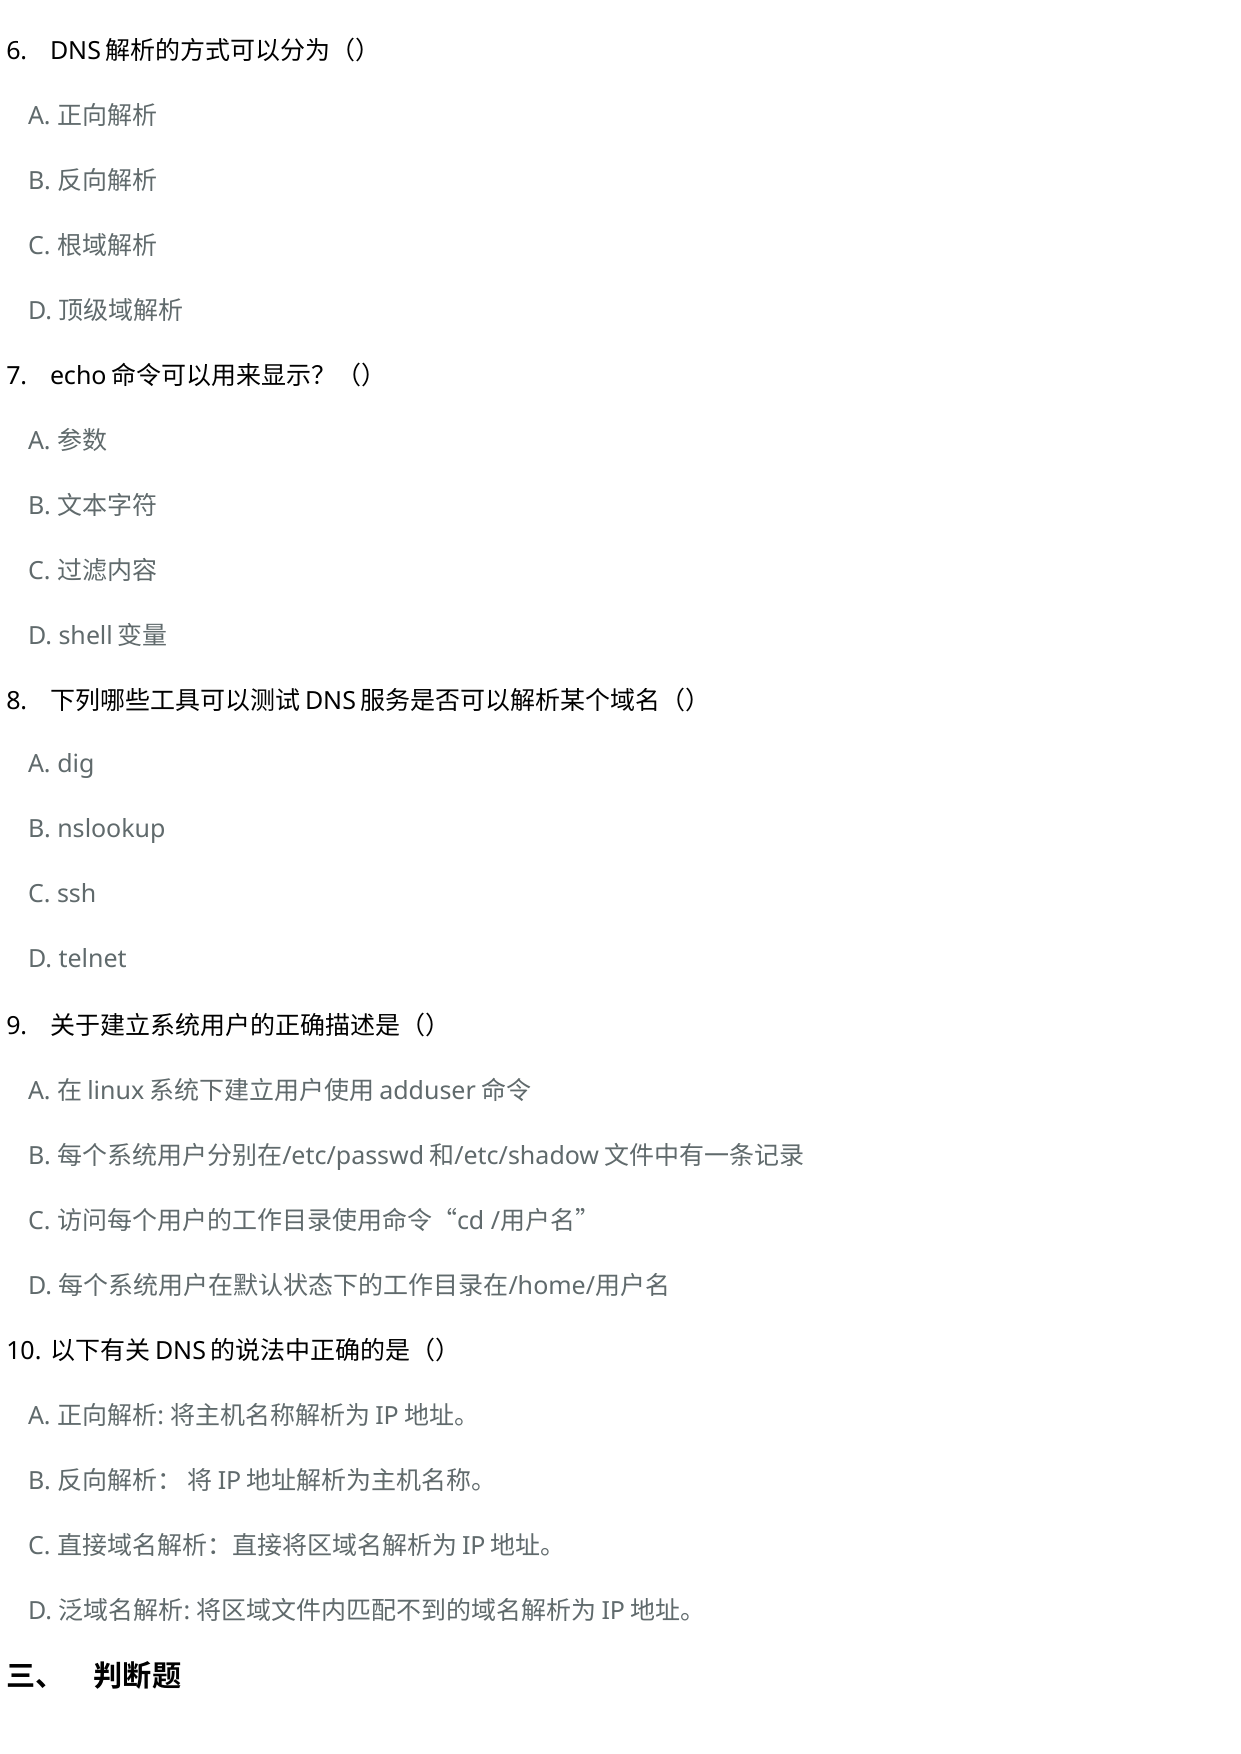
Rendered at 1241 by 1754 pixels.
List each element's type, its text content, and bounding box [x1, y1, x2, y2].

list 以下有关DNS的说法中正确的是（） [6, 1316, 1234, 1381]
text B. nslookup [28, 796, 1234, 861]
text B. 反向解析 [28, 146, 1234, 211]
text C. 过滤内容 [28, 536, 1234, 601]
text C. 访问每个用户的工作目录使用命令“cd /用户名” [28, 1186, 1234, 1251]
text A. 正向解析 [28, 81, 1234, 146]
list 关于建立系统用户的正确描述是（） [6, 991, 1234, 1056]
text D. telnet [28, 926, 1234, 991]
text A. 参数 [28, 406, 1234, 471]
text D. shell变量 [28, 601, 1234, 666]
text D. 泛域名解析: 将区域文件内匹配不到的域名解析为IP地址。 [28, 1576, 1234, 1641]
text C. ssh [28, 861, 1234, 926]
text C. 直接域名解析：直接将区域名解析为IP地址。 [28, 1511, 1234, 1576]
list echo命令可以用来显示？（） [6, 341, 1234, 406]
text B. 文本字符 [28, 471, 1234, 536]
text B. 每个系统用户分别在/etc/passwd和/etc/shadow文件中有一条记录 [28, 1121, 1234, 1186]
list 判断题 [6, 1641, 1234, 1706]
text A. dig [28, 731, 1234, 796]
list DNS解析的方式可以分为（） [6, 16, 1234, 81]
text A. 在linux系统下建立用户使用adduser命令 [28, 1056, 1234, 1121]
text C. 根域解析 [28, 211, 1234, 276]
text B. 反向解析： 将IP地址解析为主机名称。 [28, 1446, 1234, 1511]
text D. 顶级域解析 [28, 276, 1234, 341]
text D. 每个系统用户在默认状态下的工作目录在/home/用户名 [28, 1251, 1234, 1316]
list 下列哪些工具可以测试DNS服务是否可以解析某个域名（） [6, 666, 1234, 731]
text A. 正向解析: 将主机名称解析为IP地址。 [28, 1381, 1234, 1446]
